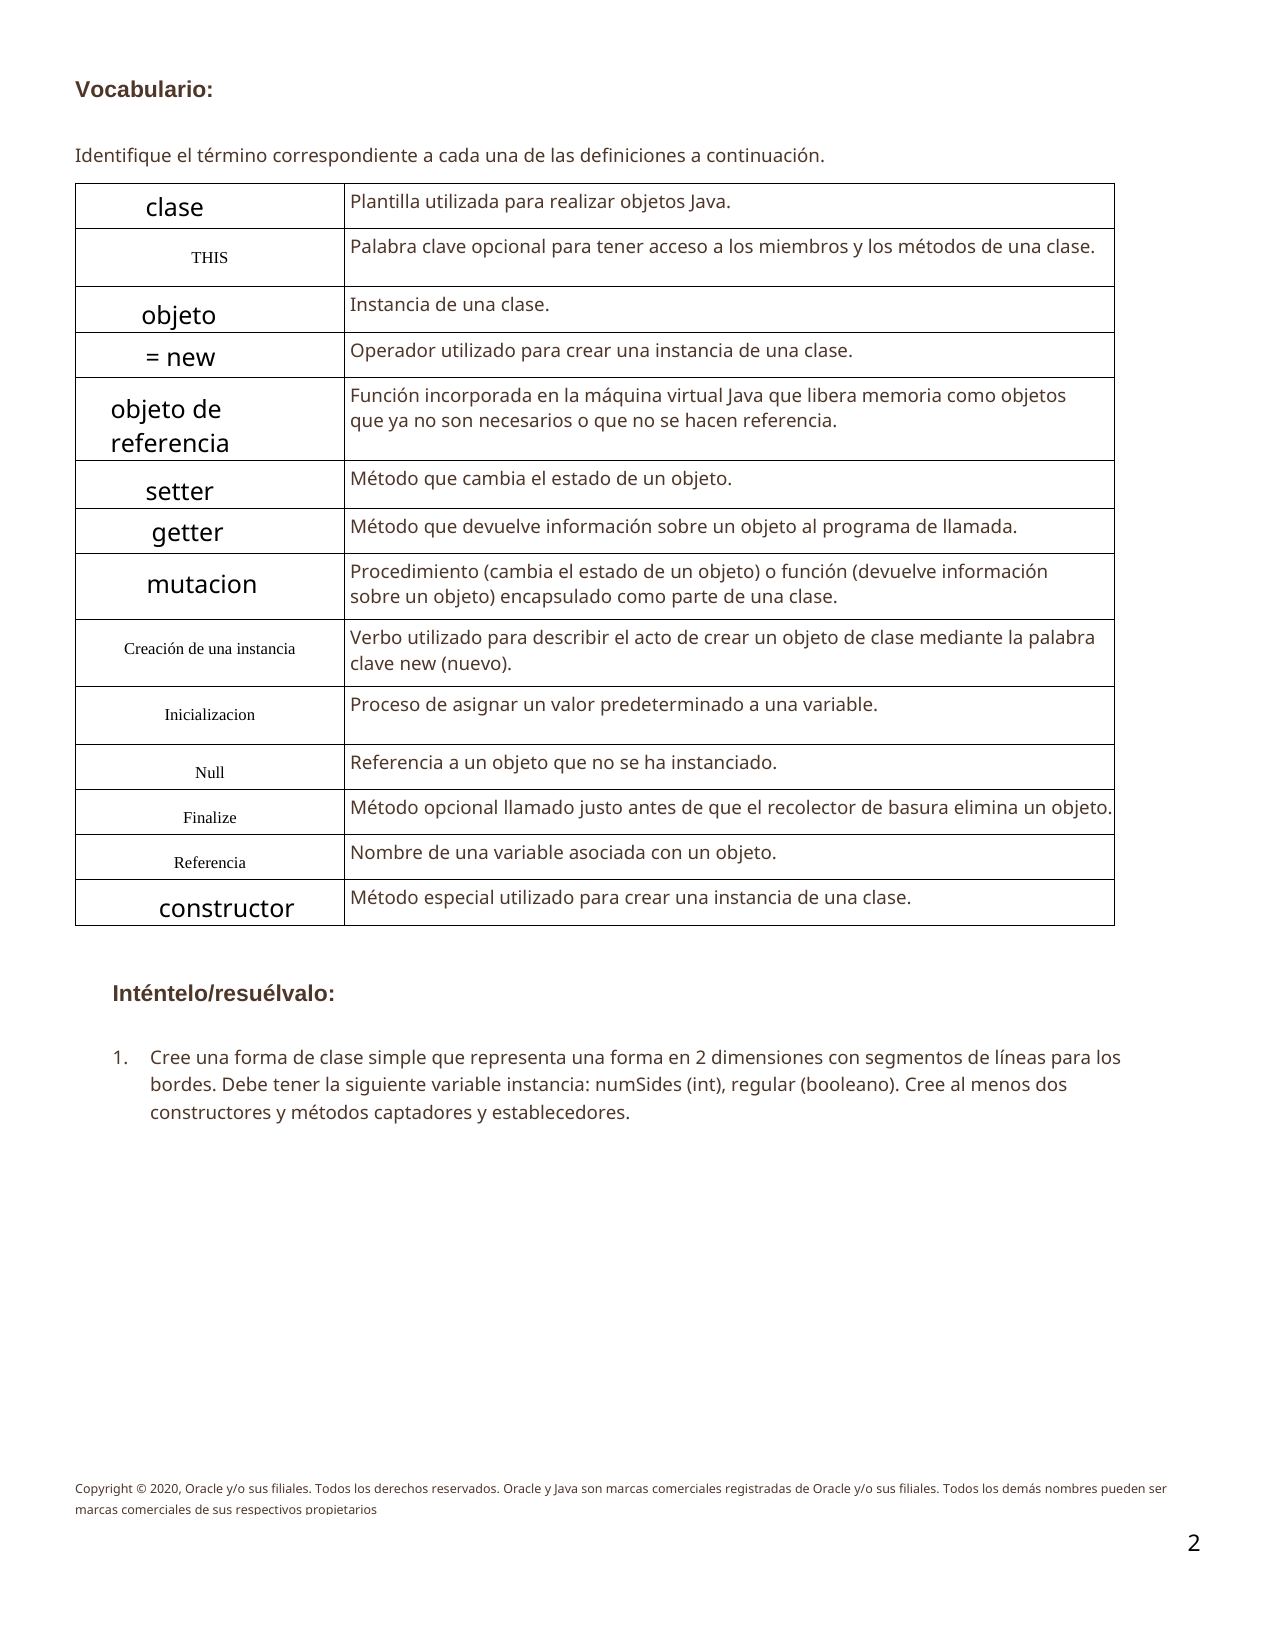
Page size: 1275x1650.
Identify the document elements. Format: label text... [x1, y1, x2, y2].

table_cell objeto de referencia [76, 378, 344, 460]
table_header Plantilla utilizada para realizar objetos Java. [345, 184, 1114, 228]
list Cree una forma de clase simple que representa una forma en 2 dimensiones con segmentos de líneas para los bordes. Debe tener la siguiente variable instancia: numSides (int), regular (booleano). Cree al menos dos constructores y métodos captadores y establecedores. [112, 1044, 1192, 1125]
subtitle Inténtelo/resuélvalo: [112, 980, 1275, 1006]
table_cell Inicializacion [76, 687, 344, 743]
table_cell Procedimiento (cambia el estado de un objeto) o función (devuelve información sobre un objeto) encapsulado como parte de una clase. [345, 554, 1114, 619]
table_cell mutacion [76, 554, 344, 619]
table_cell setter [76, 461, 344, 508]
table_cell objeto [76, 287, 344, 331]
table_cell constructor [76, 880, 344, 925]
table_cell Referencia a un objeto que no se ha instanciado. [345, 745, 1114, 788]
table_cell Verbo utilizado para describir el acto de crear un objeto de clase mediante la palabra clave new (nuevo). [345, 620, 1114, 686]
table_cell Método que devuelve información sobre un objeto al programa de llamada. [345, 509, 1114, 553]
table_cell getter [76, 509, 344, 553]
table_cell Método opcional llamado justo antes de que el recolector de basura elimina un objeto. [345, 790, 1114, 834]
table_cell Operador utilizado para crear una instancia de una clase. [345, 333, 1114, 376]
table_cell THIS [76, 229, 344, 286]
table_cell Método que cambia el estado de un objeto. [345, 461, 1114, 508]
table_cell Finalize [76, 790, 344, 834]
table_cell Creación de una instancia [76, 620, 344, 686]
table_cell = new [76, 333, 344, 376]
subtitle Vocabulario: [75, 76, 1275, 102]
text Identifique el término correspondiente a cada una de las definiciones a continuación. [75, 142, 1275, 168]
table_cell Referencia [76, 835, 344, 878]
table_cell Nombre de una variable asociada con un objeto. [345, 835, 1114, 878]
table_cell Método especial utilizado para crear una instancia de una clase. [345, 880, 1114, 925]
table_cell Proceso de asignar un valor predeterminado a una variable. [345, 687, 1114, 743]
table_cell Null [76, 745, 344, 788]
table_cell Palabra clave opcional para tener acceso a los miembros y los métodos de una clase. [345, 229, 1114, 286]
table_cell Instancia de una clase. [345, 287, 1114, 331]
table_cell Función incorporada en la máquina virtual Java que libera memoria como objetos que ya no son necesarios o que no se hacen referencia. [345, 378, 1114, 460]
table_header clase [76, 184, 344, 228]
